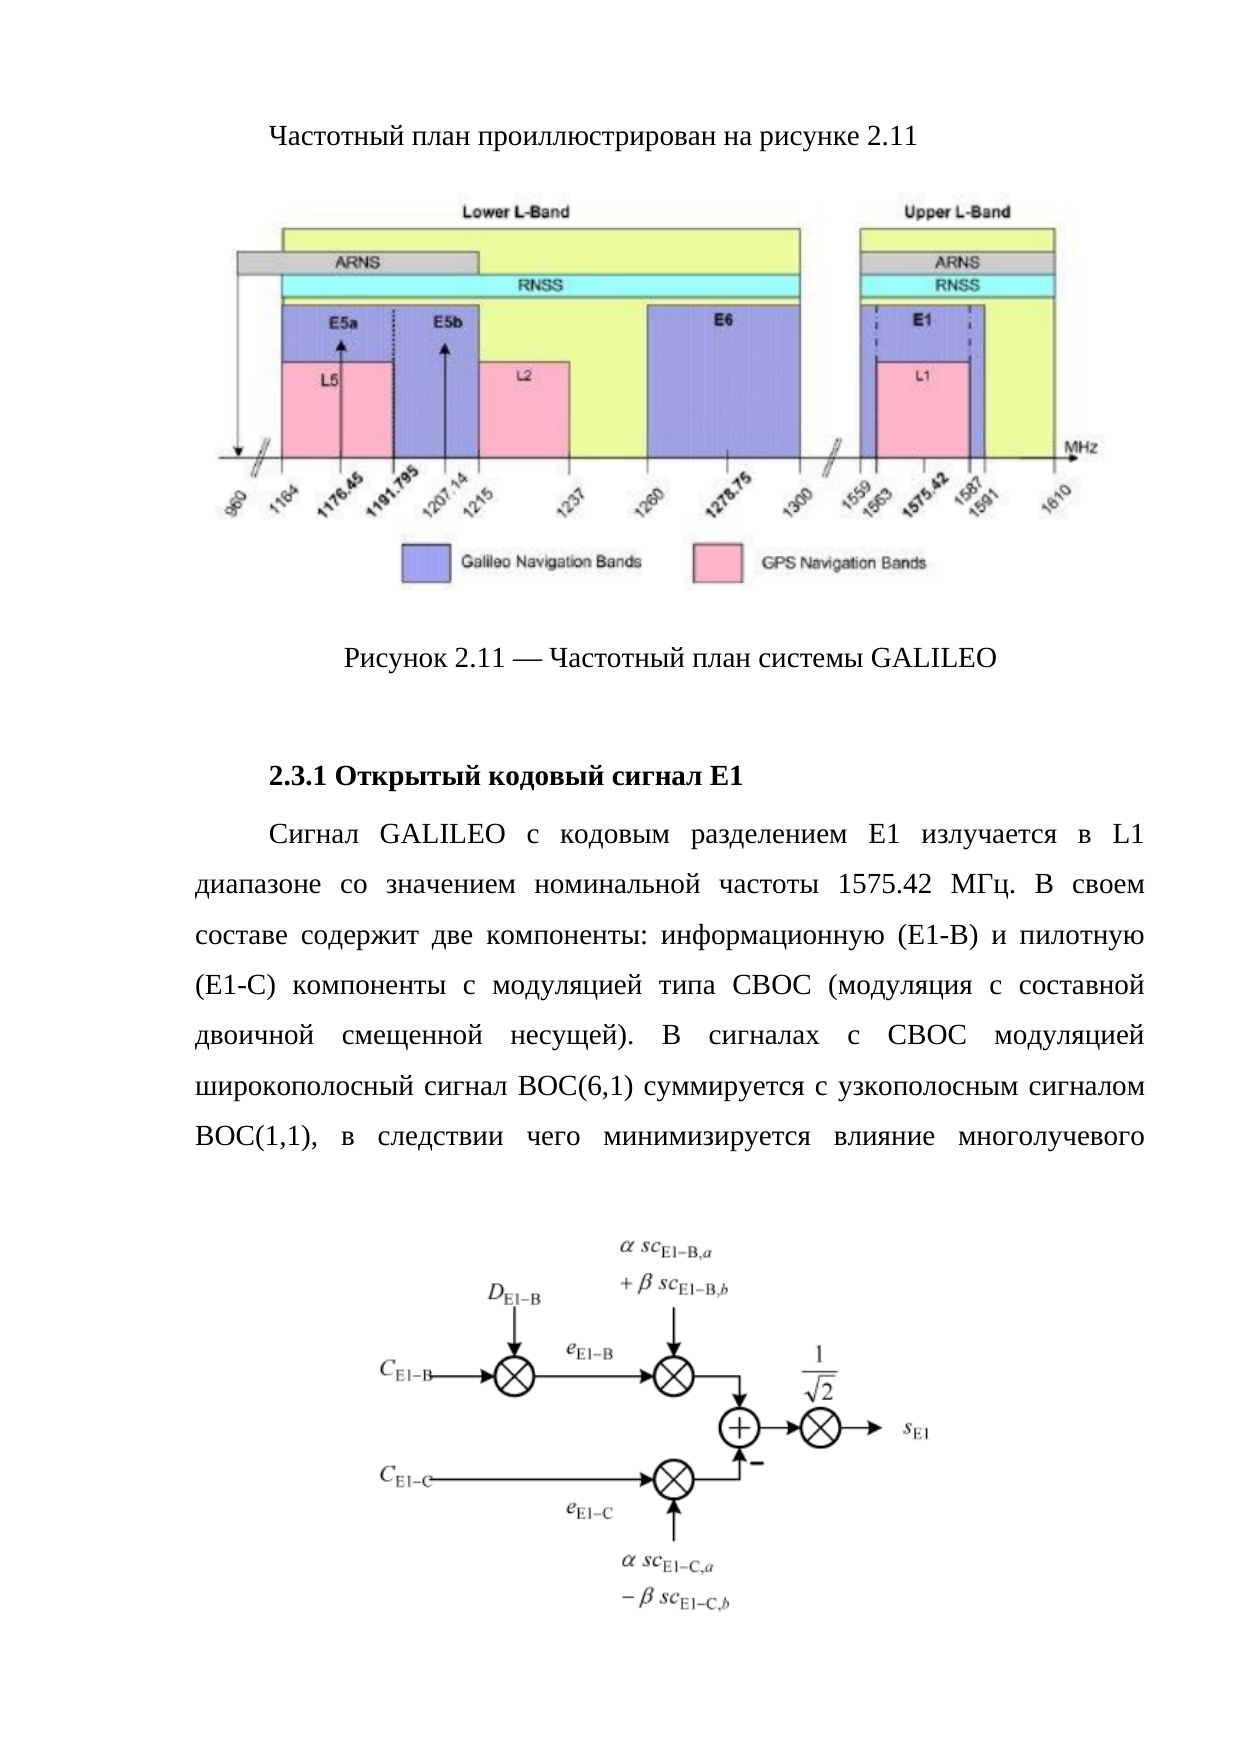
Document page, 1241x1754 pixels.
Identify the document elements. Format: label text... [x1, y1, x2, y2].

picture [199, 176, 1130, 599]
text Сигнал GALILEO с кодовым разделением E1 излучается в L1 диапазоне со значением номинальной частоты 1575.42 МГц. В своем составе содержит две компоненты: информационную (E1-B) и пилотную (E1-C) компоненты с модуляцией типа CBOC (модуляция с составной двоичной смещенной несущей). В сигналах с CBOC модуляцией широкополосный сигнал BOC(6,1) суммируется с узкополосным сигналом BOC(1,1), в следствии чего минимизируется влияние многолучевого распространения. Описанный способ модуляции иллюстрируется на рисунке 2.12. [195, 816, 1146, 1152]
subtitle 2.3.1 Открытый кодовый сигнал E1 [195, 758, 1146, 791]
text Частотный план проиллюстрирован на рисунке 2.11 [195, 118, 1146, 152]
picture [371, 1229, 952, 1624]
